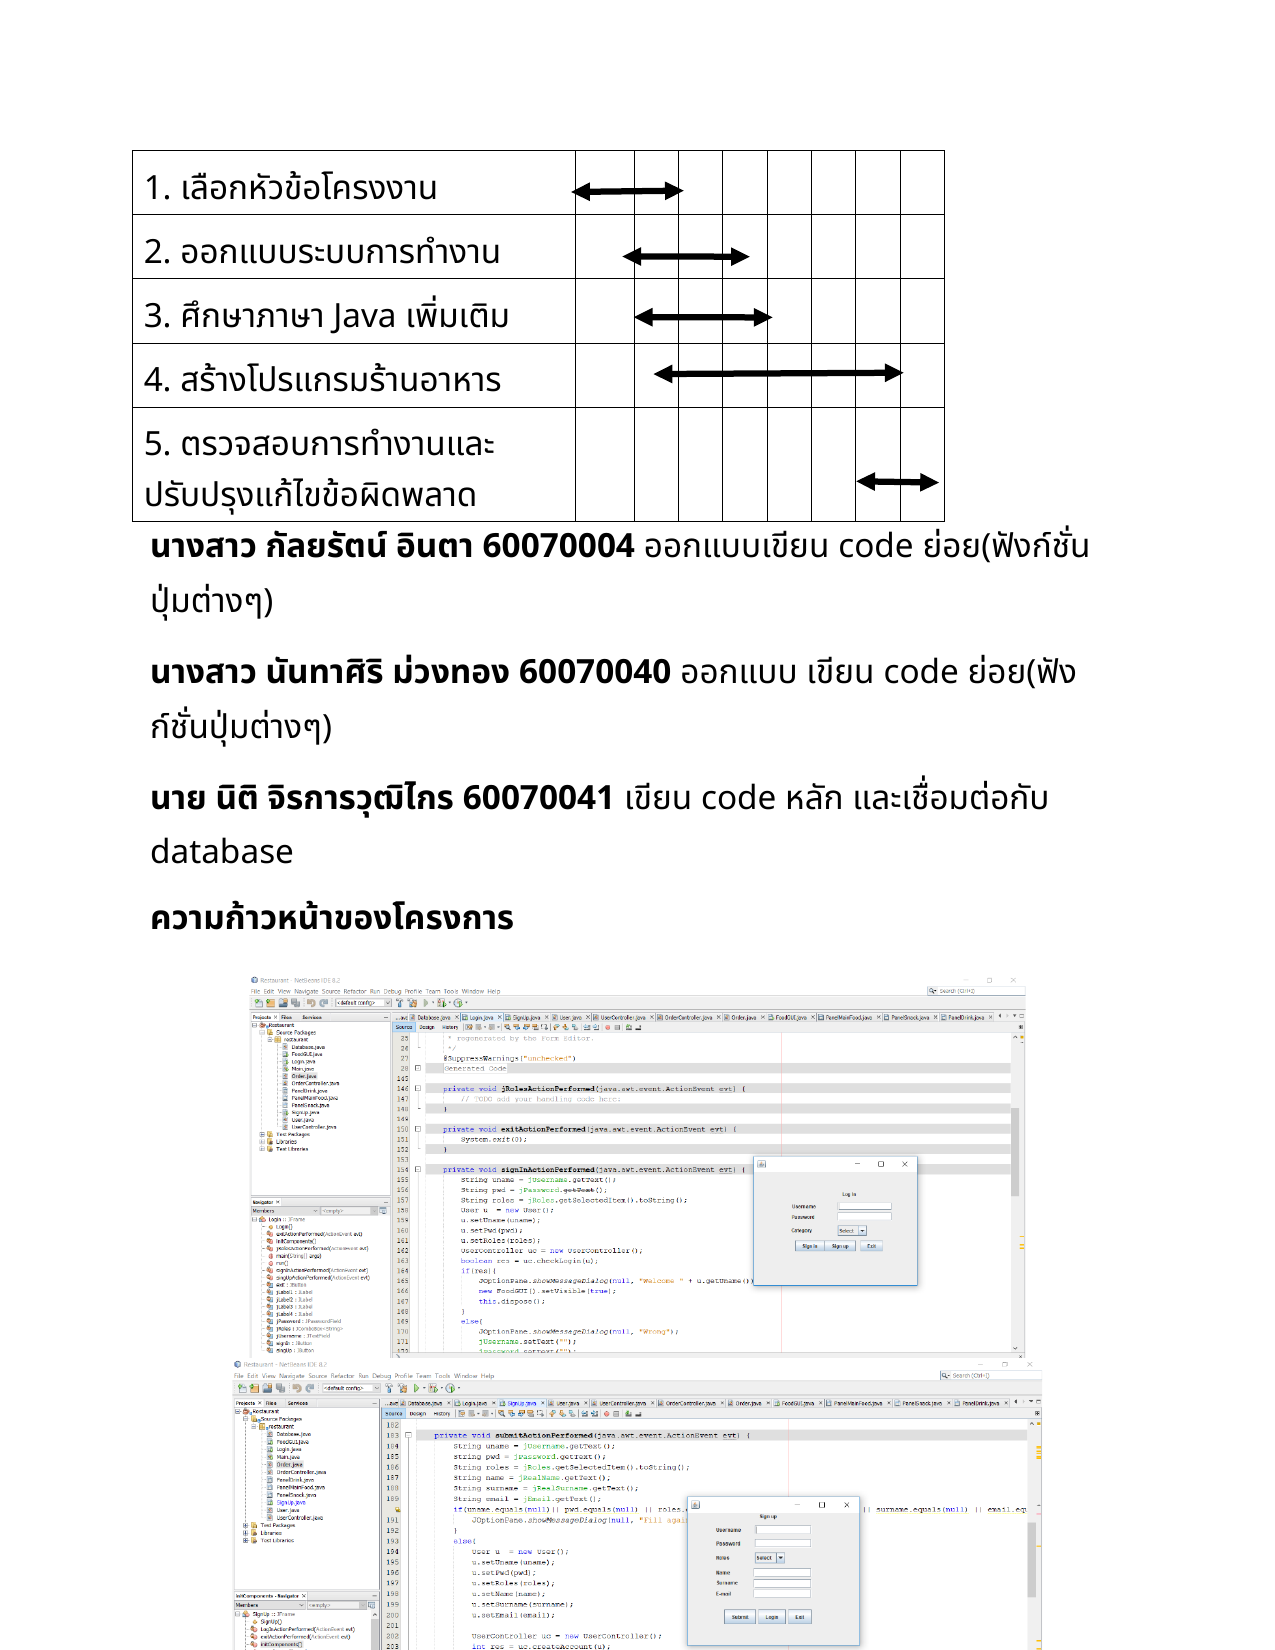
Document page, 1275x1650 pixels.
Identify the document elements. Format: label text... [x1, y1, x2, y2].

table_cell [856, 482, 900, 521]
picture [232, 974, 1043, 1650]
table_cell 5. ตรวจสอบการทำงานและปรับปรุงแก้ไขข้อผิดพลาด [133, 408, 575, 521]
table_cell [723, 408, 767, 521]
table_cell [635, 260, 678, 278]
text ความก้าวหน้าของโครงการ [150, 894, 1125, 944]
table_cell [723, 321, 767, 342]
table_cell [576, 151, 634, 188]
table_cell [635, 215, 678, 253]
table_cell [901, 151, 944, 214]
table_cell [901, 344, 944, 407]
table_cell [856, 408, 900, 480]
table_cell [856, 344, 900, 370]
table_cell [812, 279, 855, 342]
text นางสาว นันทาศิริ ม่วงทอง 60070040 ออกแบบ เขียน code ย่อย(ฟังก์ชั่นปุ่มต่างๆ) [150, 648, 1125, 753]
table_cell [723, 377, 767, 407]
table_cell [576, 344, 634, 407]
table_cell [723, 151, 767, 214]
table_cell [635, 151, 678, 188]
table_cell [812, 408, 855, 521]
table_cell [679, 260, 722, 278]
table_cell [679, 321, 722, 342]
table_cell [768, 344, 811, 370]
table_cell [635, 408, 678, 521]
text นาย นิติ จิรการวุฒิไกร 60070041 เขียน code หลัก และเชื่อมต่อกับ database [150, 774, 1125, 873]
table_cell [768, 215, 811, 278]
table_cell [723, 279, 767, 314]
table_cell [901, 279, 944, 342]
table_cell [768, 151, 811, 214]
table_cell [635, 319, 678, 342]
table_cell [812, 377, 855, 407]
table_cell [576, 215, 634, 278]
table_cell [768, 408, 811, 521]
table_cell [901, 408, 944, 521]
table_cell [856, 215, 900, 278]
table_cell 3. ศึกษาภาษา Java เพิ่มเติม [133, 279, 575, 342]
table_cell [635, 279, 678, 316]
table_cell [679, 408, 722, 521]
table_cell [768, 377, 811, 407]
table_cell [901, 215, 944, 278]
table_cell [635, 344, 678, 407]
table_cell [856, 279, 900, 342]
table_cell 2. ออกแบบระบบการทำงาน [133, 215, 575, 278]
table_cell [856, 151, 900, 214]
table_cell [768, 279, 811, 342]
table_cell [812, 344, 855, 370]
table_cell [576, 408, 634, 521]
table_cell [679, 377, 722, 407]
table_cell [679, 151, 722, 214]
text นางสาว กัลยรัตน์ อินตา 60070004 ออกแบบเขียน code ย่อย(ฟังก์ชั่นปุ่มต่างๆ) [150, 522, 1125, 627]
table_cell [576, 279, 634, 342]
table_cell 4. สร้างโปรแกรมร้านอาหาร [133, 344, 575, 407]
table_cell 1. เลือกหัวข้อโครงงาน [133, 151, 575, 214]
table_cell [576, 195, 634, 214]
table_cell [679, 279, 722, 314]
table_cell [812, 151, 855, 214]
table_cell [812, 215, 855, 278]
table_cell [723, 215, 767, 278]
table_cell [679, 344, 722, 370]
table_cell [635, 194, 678, 214]
table_cell [679, 215, 722, 253]
table_cell [856, 376, 900, 407]
table_cell [723, 344, 767, 370]
